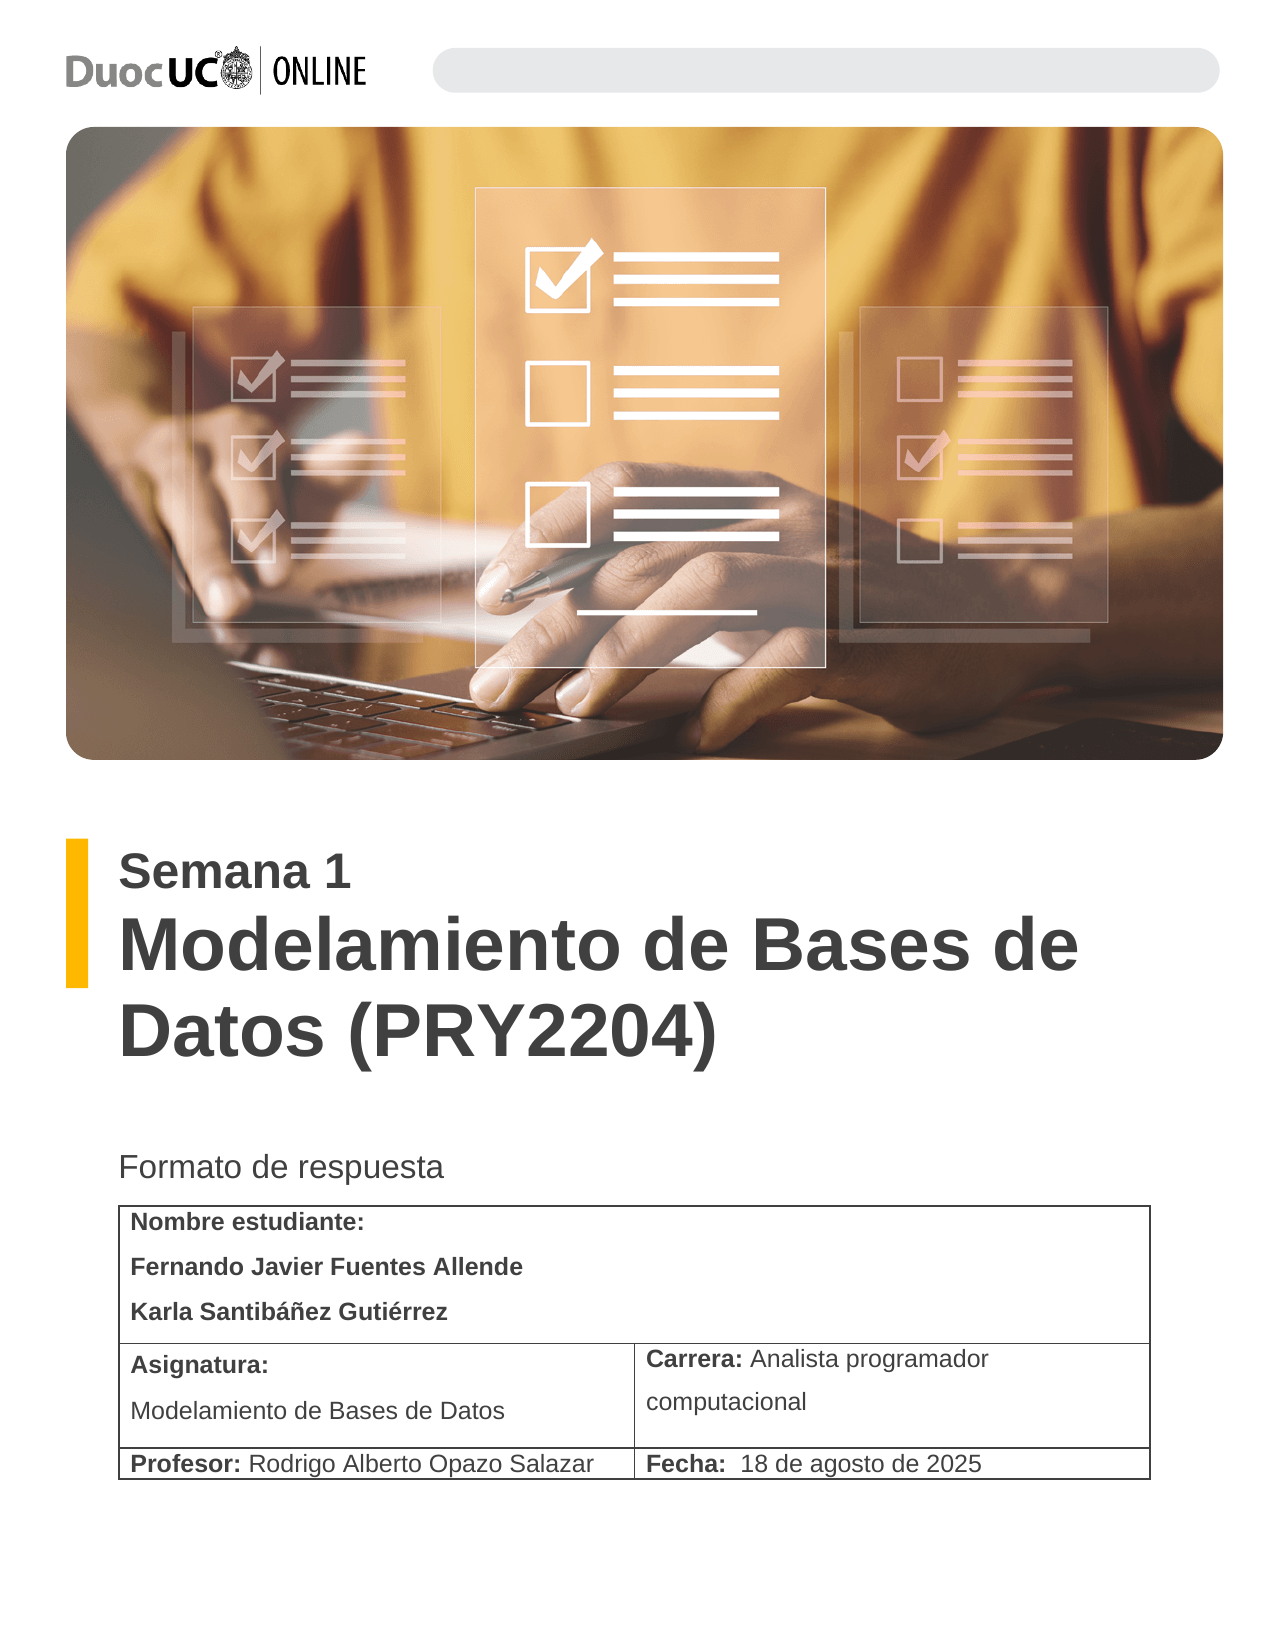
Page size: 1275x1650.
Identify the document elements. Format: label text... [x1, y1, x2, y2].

picture [66, 126, 1224, 760]
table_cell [635, 1449, 1149, 1478]
picture [46, 20, 386, 113]
text Semana 1 [118, 842, 1152, 899]
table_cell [120, 1449, 634, 1478]
table_cell Asignatura: Modelamiento de Bases de Datos [120, 1344, 634, 1447]
text Formato de respuesta [118, 1147, 1152, 1185]
text Modelamiento de Bases de Datos (PRY2204) [118, 899, 1152, 1072]
table_header Nombre estudiante: Fernando Javier Fuentes Allende Karla Santibáñez Gutiérrez [120, 1207, 1149, 1343]
table_cell Carrera: Analista programador computacional [635, 1344, 1149, 1447]
